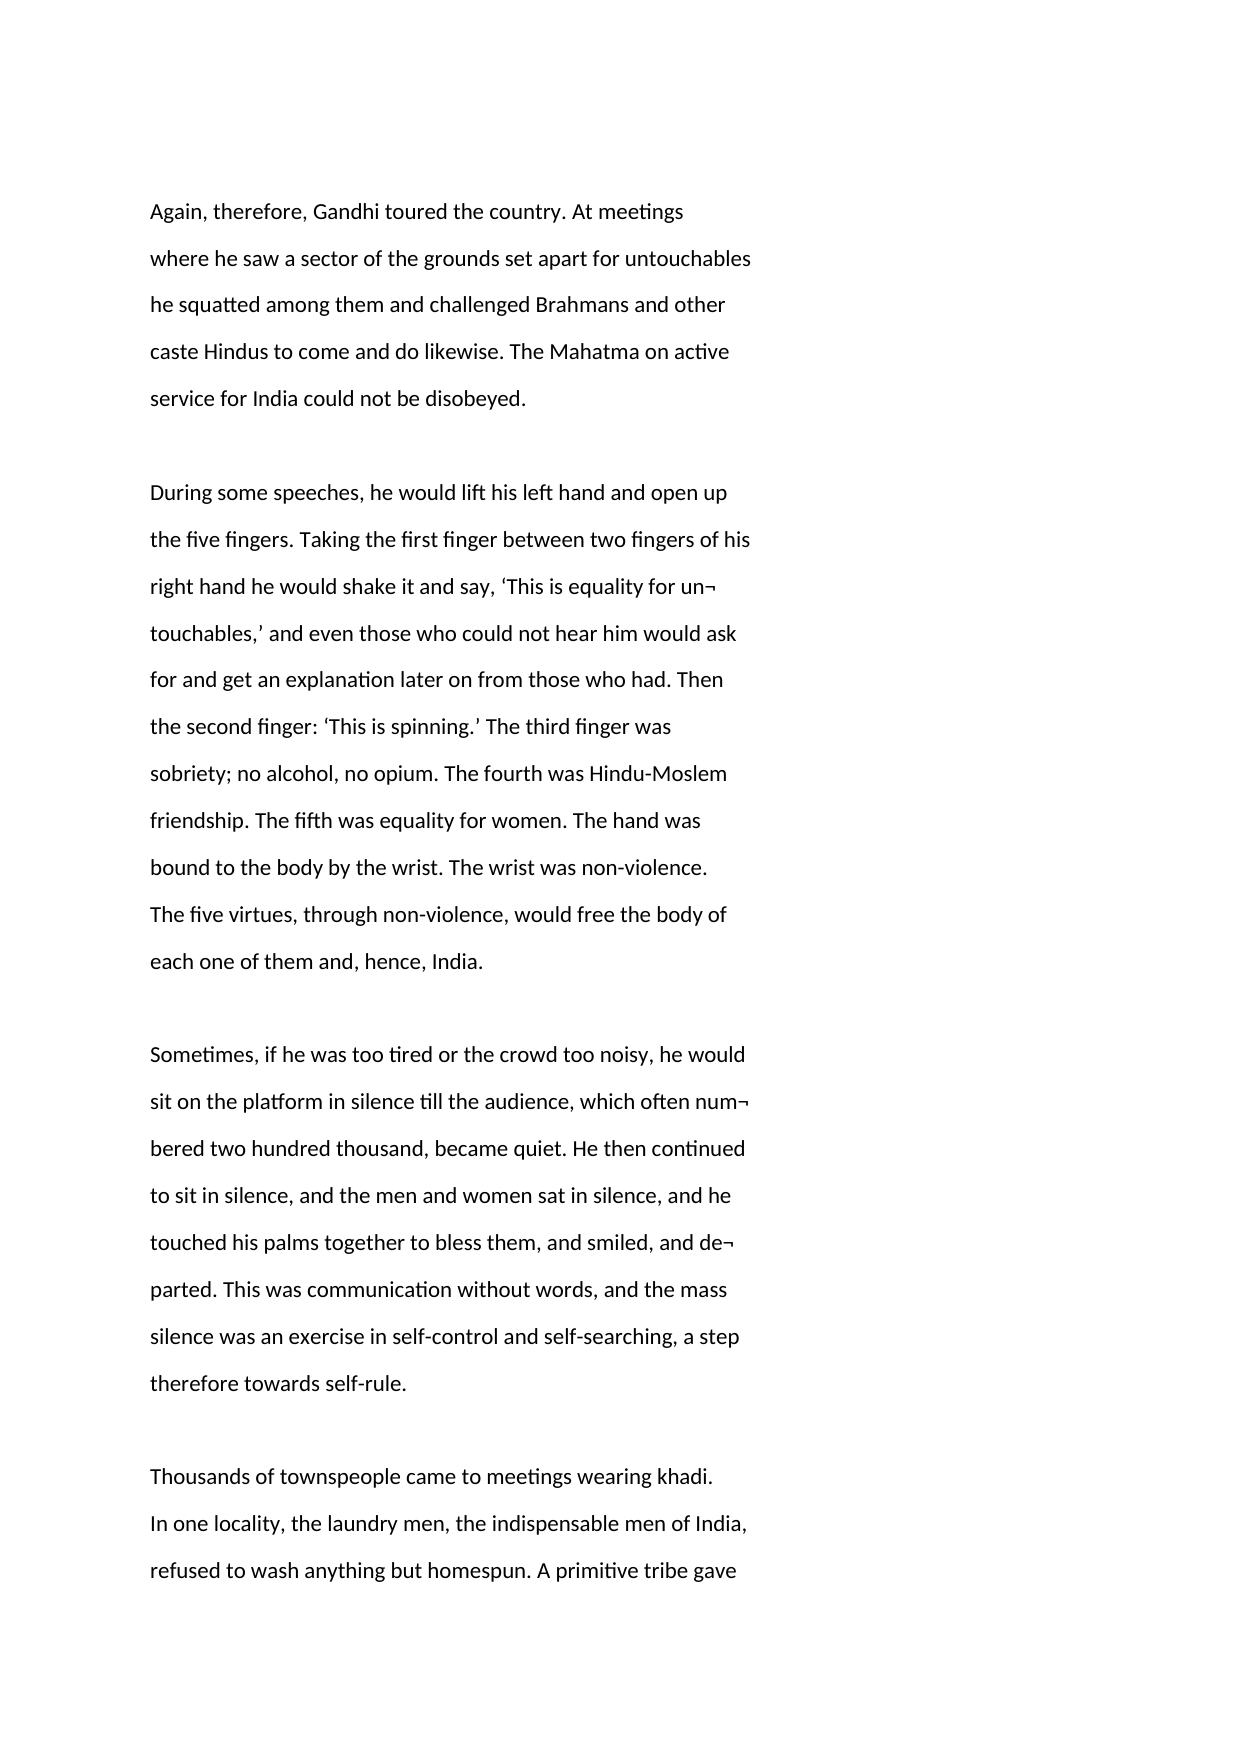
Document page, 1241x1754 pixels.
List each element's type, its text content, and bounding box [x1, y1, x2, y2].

text parted. This was communication without words, and the mass [150, 1275, 1090, 1303]
text sobriety; no alcohol, no opium. The fourth was Hindu-Moslem [150, 759, 1090, 787]
text the second finger: ‘This is spinning.’ The third finger was [150, 712, 1090, 741]
text touchables,’ and even those who could not hear him would ask [150, 619, 1090, 647]
text to sit in silence, and the men and women sat in silence, and he [150, 1181, 1090, 1209]
text right hand he would shake it and say, ‘This is equality for un¬ [150, 572, 1090, 600]
text he squatted among them and challenged Brahmans and other [150, 291, 1090, 319]
text refused to wash anything but homespun. A primitive tribe gave [150, 1556, 1090, 1584]
text Thousands of townspeople came to meetings wearing khadi. [150, 1462, 1090, 1491]
text service for India could not be disobeyed. [150, 384, 1090, 412]
text Sometimes, if he was too tired or the crowd too noisy, he would [150, 1041, 1090, 1069]
text silence was an exercise in self-control and self-searching, a step [150, 1322, 1090, 1350]
text therefore towards self-rule. [150, 1369, 1090, 1397]
text caste Hindus to come and do likewise. The Mahatma on active [150, 337, 1090, 366]
text Again, therefore, Gandhi toured the country. At meetings [150, 197, 1090, 225]
text touched his palms together to bless them, and smiled, and de¬ [150, 1228, 1090, 1256]
text for and get an explanation later on from those who had. Then [150, 666, 1090, 694]
text friendship. The fifth was equality for women. The hand was [150, 806, 1090, 834]
text During some speeches, he would lift his left hand and open up [150, 478, 1090, 506]
text bound to the body by the wrist. The wrist was non-violence. [150, 853, 1090, 881]
text In one locality, the laundry men, the indispensable men of India, [150, 1509, 1090, 1537]
text each one of them and, hence, India. [150, 947, 1090, 975]
text where he saw a sector of the grounds set apart for untouchables [150, 244, 1090, 272]
text The five virtues, through non-violence, would free the body of [150, 900, 1090, 928]
text the five fingers. Taking the first finger between two fingers of his [150, 525, 1090, 553]
text sit on the platform in silence till the audience, which often num¬ [150, 1087, 1090, 1116]
text bered two hundred thousand, became quiet. He then continued [150, 1134, 1090, 1162]
